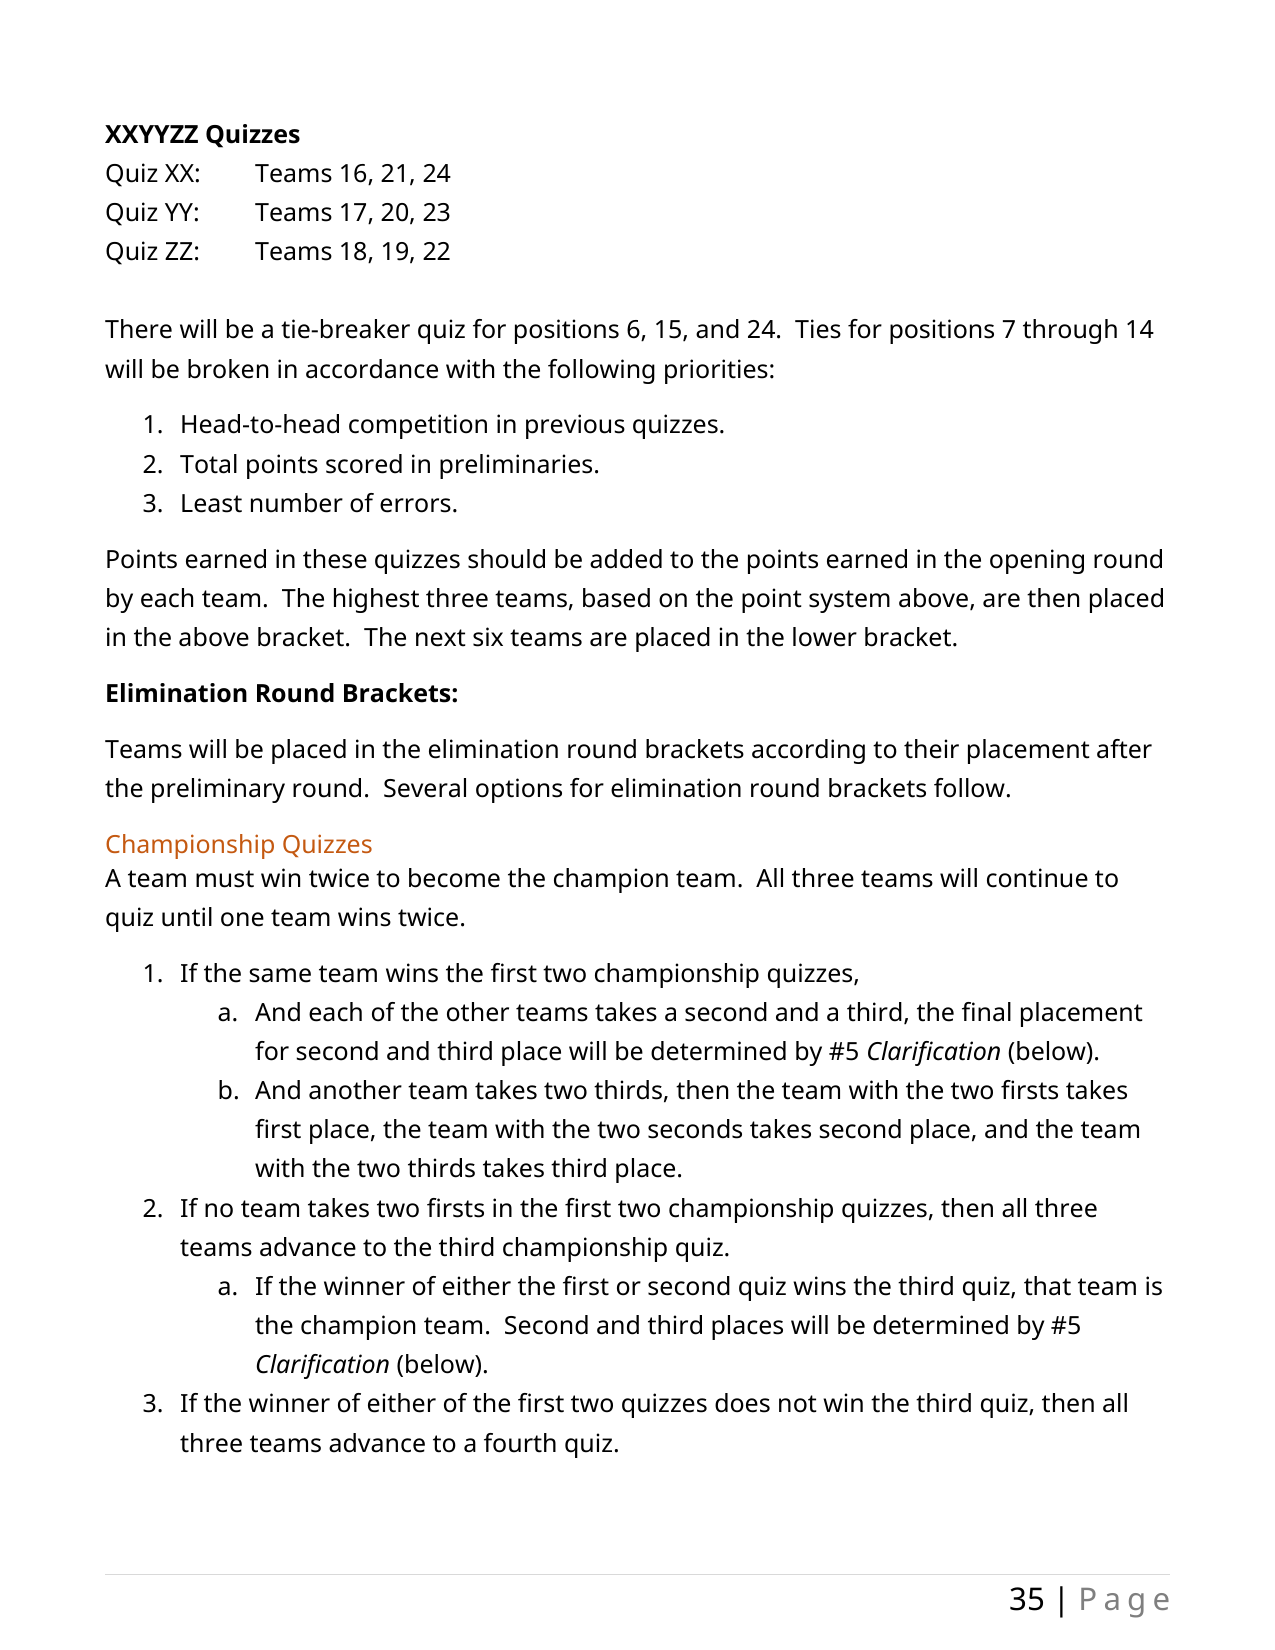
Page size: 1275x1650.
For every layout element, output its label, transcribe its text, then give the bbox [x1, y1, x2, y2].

list If the winner of either the first or second quiz wins the third quiz, that team is the champion team. Second and third places will be determined by #5 Clarification (below). [217, 1269, 1170, 1381]
text Quiz XX: Teams 16, 21, 24 [105, 155, 1170, 189]
text A team must win twice to become the champion team. All three teams will continue to quiz until one team wins twice. [105, 860, 1170, 933]
list And another team takes two thirds, then the team with the two firsts takes first place, the team with the two seconds takes second place, and the team with the two thirds takes third place. [217, 1073, 1170, 1185]
list If the winner of either of the first two quizzes does not win the third quiz, then all three teams advance to a fourth quiz. [142, 1386, 1170, 1459]
text Points earned in these quizzes should be added to the points earned in the opening round by each team. The highest three teams, based on the point system above, are then placed in the above bracket. The next six teams are placed in the lower bracket. [105, 541, 1170, 654]
text XXYYZZ Quizzes [105, 116, 1170, 150]
text Elimination Round Brackets: [105, 675, 1170, 709]
text Quiz ZZ: Teams 18, 19, 22 [105, 234, 1170, 268]
text Teams will be placed in the elimination round brackets according to their placement after the preliminary round. Several options for elimination round brackets follow. [105, 731, 1170, 804]
text Quiz YY: Teams 17, 20, 23 [105, 194, 1170, 229]
list Least number of errors. [142, 485, 1170, 519]
list Head-to-head competition in previous quizzes. [142, 407, 1170, 441]
list And each of the other teams takes a second and a third, the final placement for second and third place will be determined by #5 Clarification (below). [217, 994, 1170, 1068]
list If no team takes two firsts in the first two championship quizzes, then all three teams advance to the third championship quiz. [142, 1190, 1170, 1263]
subtitle Championship Quizzes [105, 826, 1170, 860]
text There will be a tie-breaker quiz for positions 6, 15, and 24. Ties for positions 7 through 14 will be broken in accordance with the following priorities: [105, 312, 1170, 385]
list Total points scored in preliminaries. [142, 446, 1170, 480]
list If the same team wins the first two championship quizzes, [142, 955, 1170, 989]
